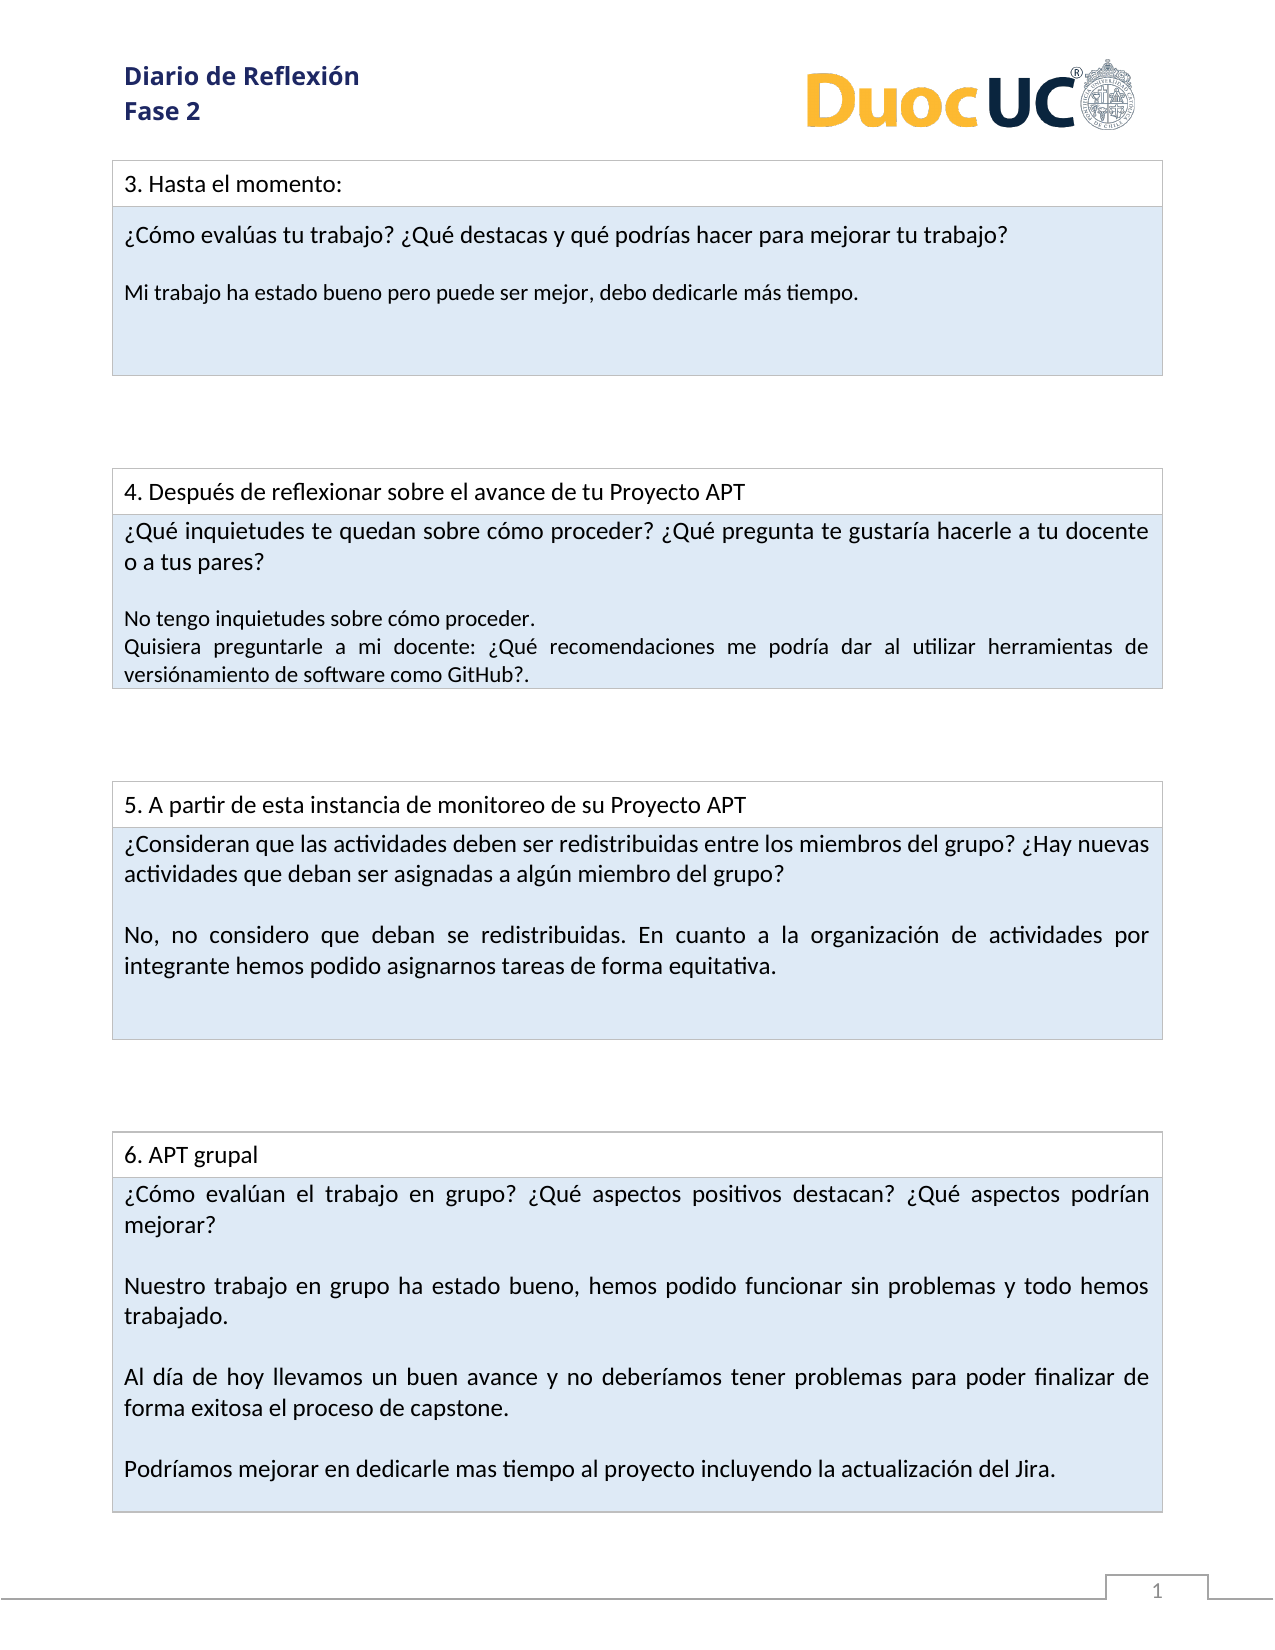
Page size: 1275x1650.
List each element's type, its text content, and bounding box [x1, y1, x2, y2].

table_header 6. APT grupal [113, 1133, 1162, 1177]
table_header 3. Hasta el momento: [113, 161, 1162, 206]
table_header 5. A partir de esta instancia de monitoreo de su Proyecto APT [113, 782, 1162, 827]
table_header 4. Después de reflexionar sobre el avance de tu Proyecto APT [113, 469, 1162, 514]
table_cell ¿Consideran que las actividades deben ser redistribuidas entre los miembros del grupo? ¿Hay nuevas actividades que deban ser asignadas a algún miembro del grupo? No, no considero que deban se redistribuidas. En cuanto a la organización de actividades por integrante hemos podido asignarnos tareas de forma equitativa. [113, 828, 1162, 1039]
table_cell ¿Qué inquietudes te quedan sobre cómo proceder? ¿Qué pregunta te gustaría hacerle a tu docente o a tus pares? No tengo inquietudes sobre cómo proceder. Quisiera preguntarle a mi docente: ¿Qué recomendaciones me podría dar al utilizar herramientas de versiónamiento de software como GitHub?. [113, 515, 1162, 688]
table_cell ¿Cómo evalúan el trabajo en grupo? ¿Qué aspectos positivos destacan? ¿Qué aspectos podrían mejorar? Nuestro trabajo en grupo ha estado bueno, hemos podido funcionar sin problemas y todo hemos trabajado. Al día de hoy llevamos un buen avance y no deberíamos tener problemas para poder finalizar de forma exitosa el proceso de capstone. Podríamos mejorar en dedicarle mas tiempo al proyecto incluyendo la actualización del Jira. [113, 1178, 1162, 1511]
table_cell ¿Cómo evalúas tu trabajo? ¿Qué destacas y qué podrías hacer para mejorar tu trabajo? Mi trabajo ha estado bueno pero puede ser mejor, debo dedicarle más tiempo. [113, 207, 1162, 375]
picture [807, 59, 1135, 130]
